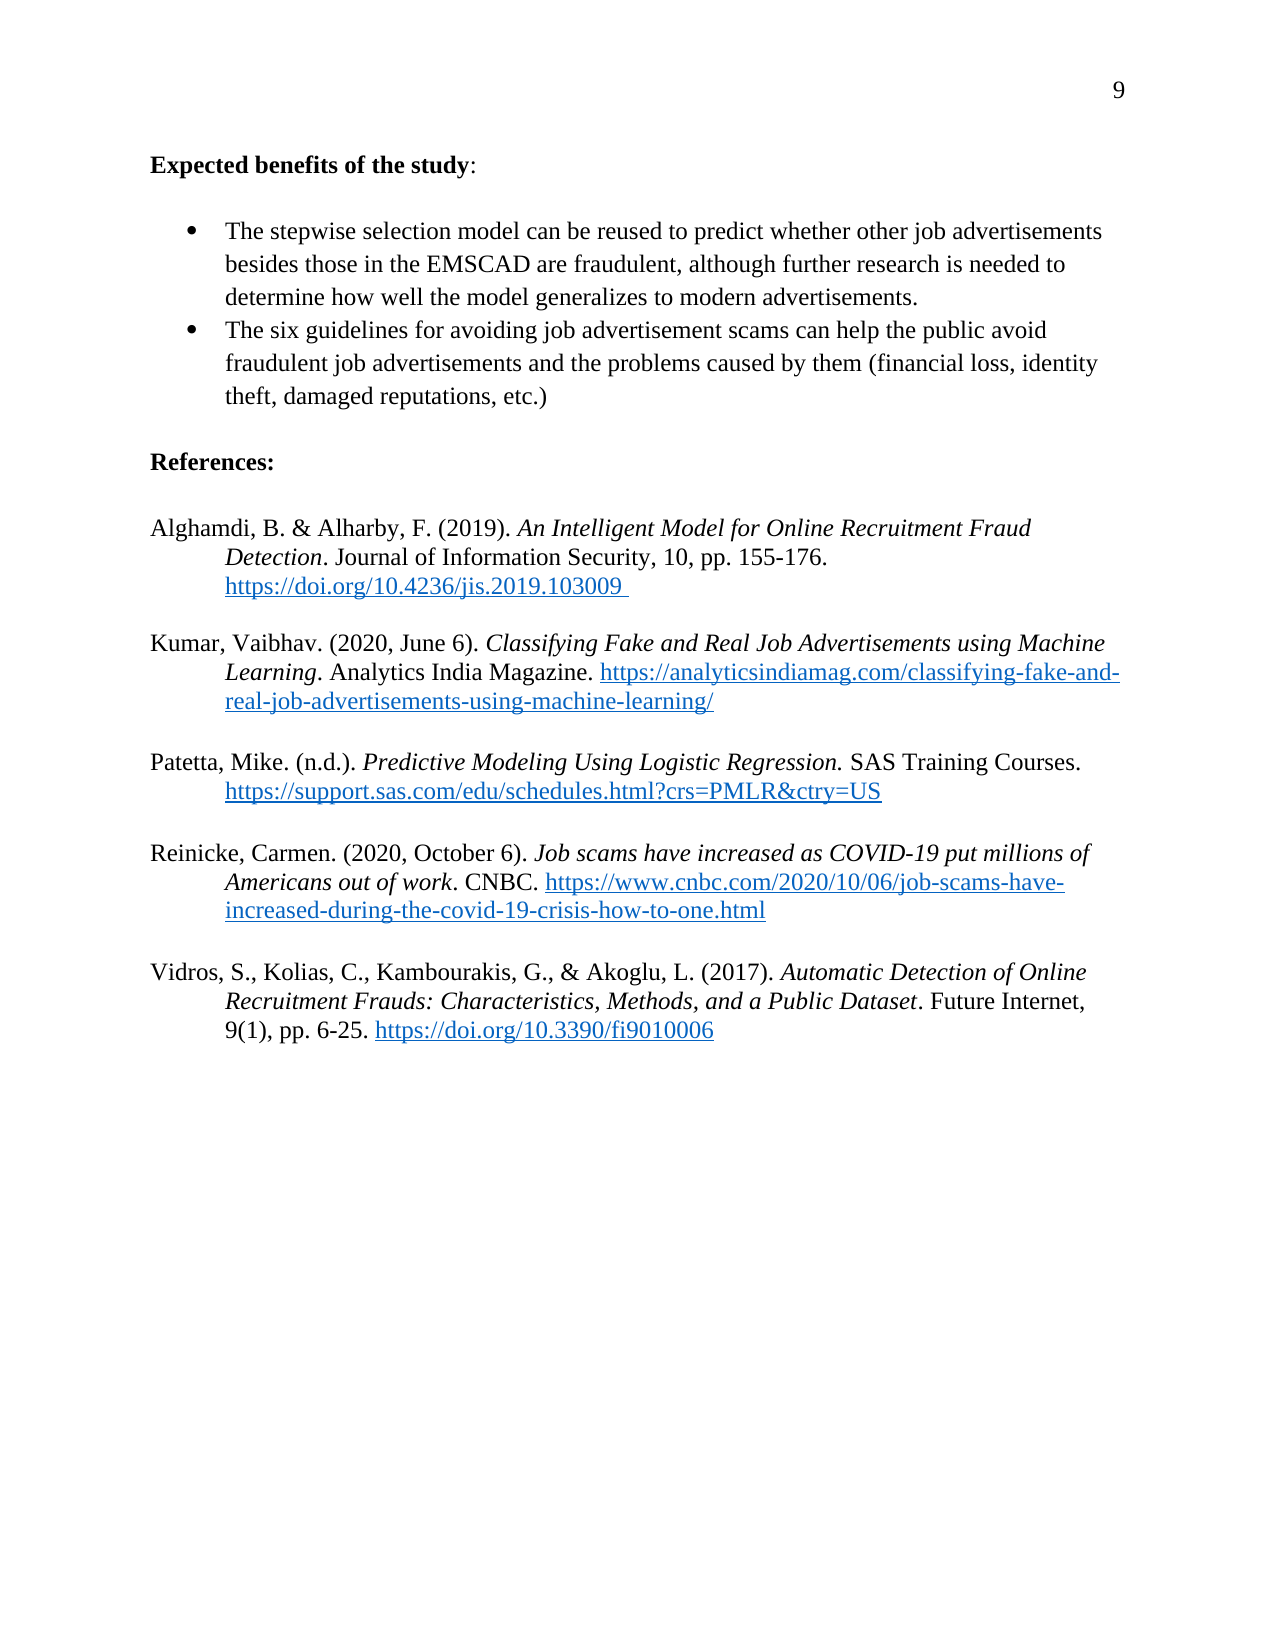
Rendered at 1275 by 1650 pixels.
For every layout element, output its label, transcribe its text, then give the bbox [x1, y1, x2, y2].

text Expected benefits of the study: [150, 150, 1125, 179]
list The six guidelines for avoiding job advertisement scams can help the public avoid fraudulent job advertisements and the problems caused by them (financial loss, identity theft, damaged reputations, etc.) [187, 315, 1125, 410]
list The stepwise selection model can be reused to predict whether other job advertisements besides those in the EMSCAD are fraudulent, although further research is needed to determine how well the model generalizes to modern advertisements. [187, 216, 1125, 311]
text Alghamdi, B. & Alharby, F. (2019). An Intelligent Model for Online Recruitment Fraud Detection. Journal of Information Security, 10, pp. 155-176. https://doi.org/10.4236/jis.2019.103009 [150, 513, 1125, 599]
text Reinicke, Carmen. (2020, October 6). Job scams have increased as COVID-19 put millions of Americans out of work. CNBC. https://www.cnbc.com/2020/10/06/job-scams-have-increased-during-the-covid-19-crisis-how-to-one.html [150, 838, 1125, 924]
text Vidros, S., Kolias, C., Kambourakis, G., & Akoglu, L. (2017). Automatic Detection of Online Recruitment Frauds: Characteristics, Methods, and a Public Dataset. Future Internet, 9(1), pp. 6-25. https://doi.org/10.3390/fi9010006 [150, 957, 1125, 1043]
text References: [150, 447, 1125, 476]
text Patetta, Mike. (n.d.). Predictive Modeling Using Logistic Regression. SAS Training Courses. https://support.sas.com/edu/schedules.html?crs=PMLR&ctry=US [150, 747, 1125, 805]
text Kumar, Vaibhav. (2020, June 6). Classifying Fake and Real Job Advertisements using Machine Learning. Analytics India Magazine. https://analyticsindiamag.com/classifying-fake-and-real-job-advertisements-using-machine-learning/ [150, 628, 1125, 714]
